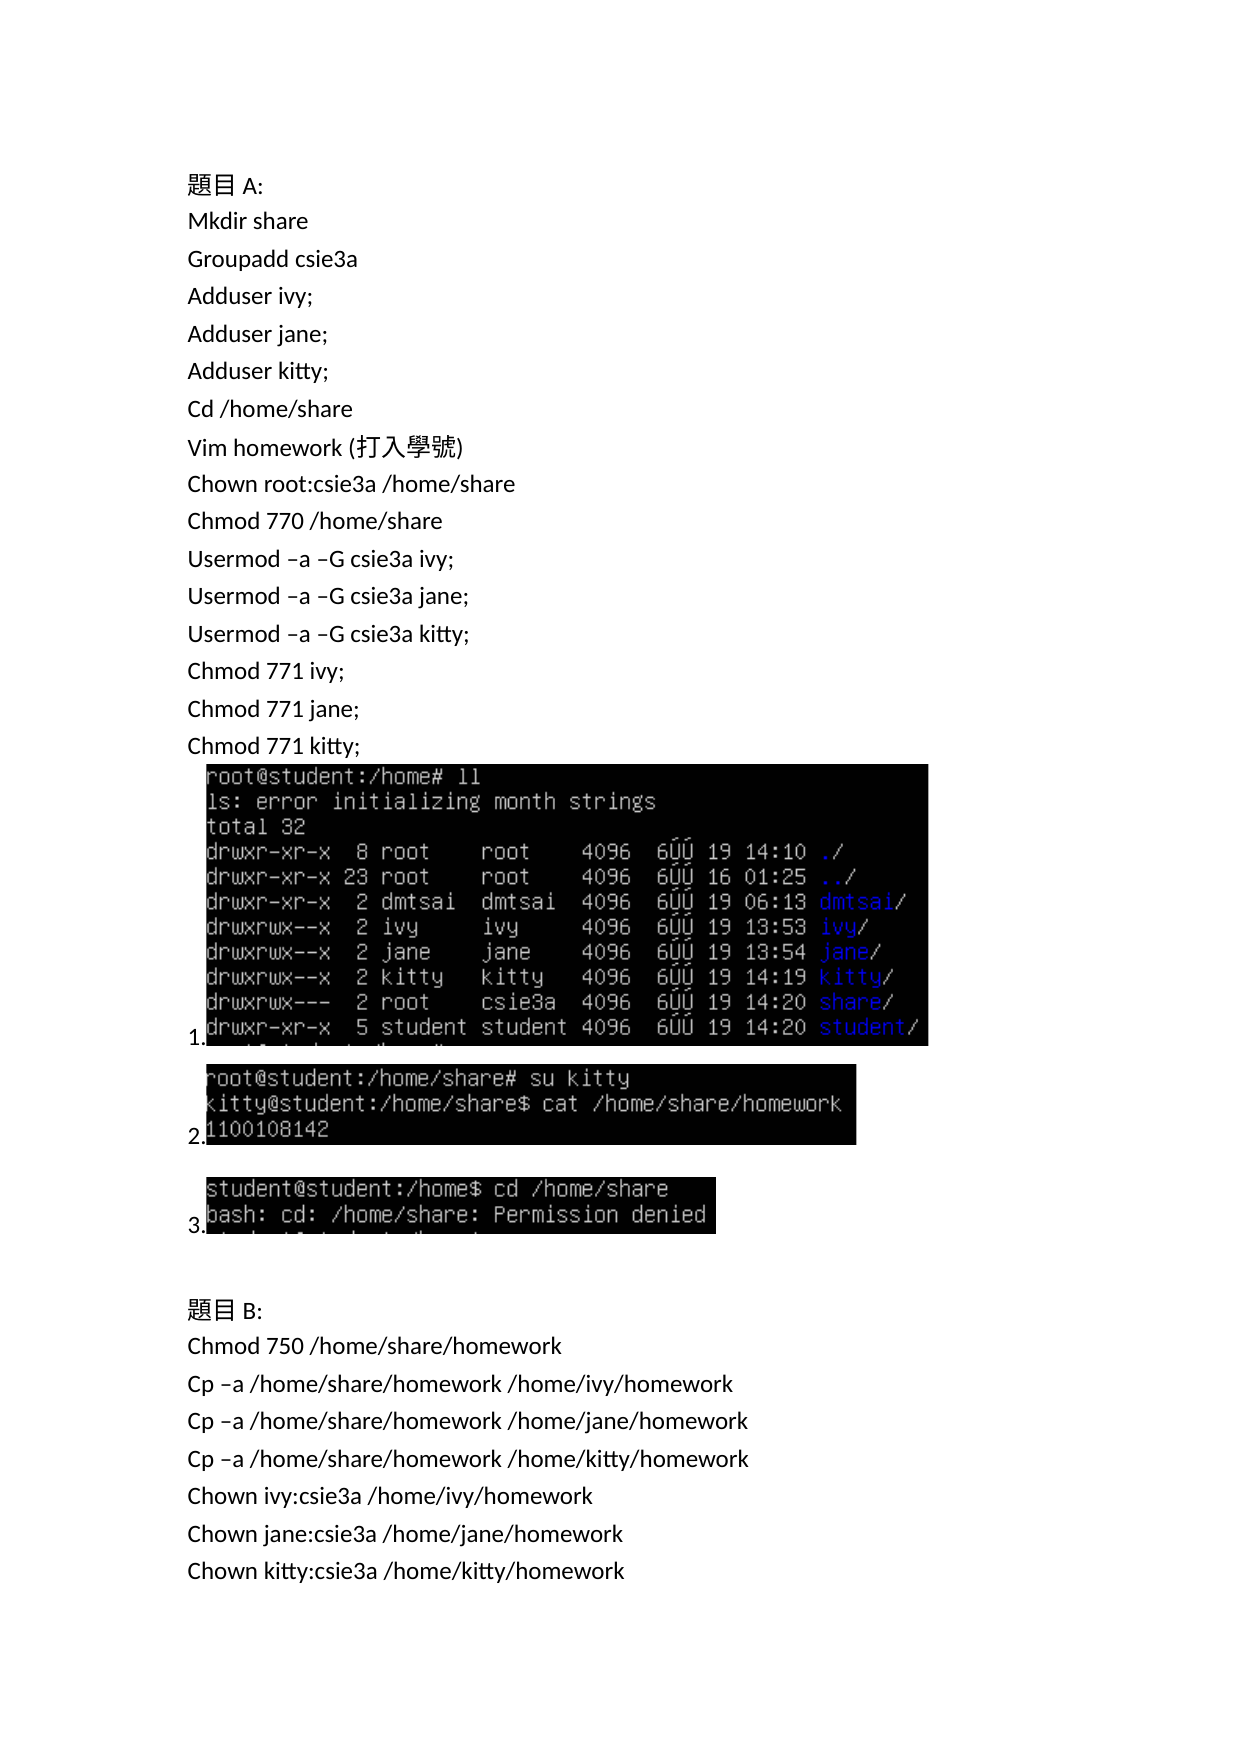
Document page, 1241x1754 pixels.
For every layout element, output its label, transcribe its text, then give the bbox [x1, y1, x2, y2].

text 題目B: [187, 1289, 1053, 1327]
picture [206, 1064, 857, 1145]
text 題目A: [187, 164, 1053, 202]
text Adduser ivy; [187, 277, 1053, 314]
text Cp –a /home/share/homework /home/jane/homework [187, 1402, 1053, 1439]
picture [206, 764, 929, 1046]
text Chown jane:csie3a /home/jane/homework [187, 1514, 1053, 1552]
text Adduser jane; [187, 314, 1053, 352]
text Cd /home/share [187, 389, 1053, 427]
text Chmod 771 ivy; [187, 652, 1053, 689]
text Chown kitty:csie3a /home/kitty/homework [187, 1552, 1053, 1589]
text Cp –a /home/share/homework /home/kitty/homework [187, 1439, 1053, 1477]
text Chown root:csie3a /home/share [187, 464, 1053, 502]
picture [206, 1177, 716, 1234]
text Chmod 750 /home/share/homework [187, 1327, 1053, 1364]
text Chmod 771 jane; [187, 689, 1053, 727]
text Groupadd csie3a [187, 239, 1053, 277]
text Usermod –a –G csie3a jane; [187, 577, 1053, 614]
text Cp –a /home/share/homework /home/ivy/homework [187, 1364, 1053, 1402]
text Chmod 771 kitty; [187, 727, 1053, 764]
text Adduser kitty; [187, 352, 1053, 389]
text Usermod –a –G csie3a ivy; [187, 539, 1053, 577]
text Chown ivy:csie3a /home/ivy/homework [187, 1477, 1053, 1514]
text Vim homework (打入學號) [187, 427, 1053, 464]
text Mkdir share [187, 202, 1053, 239]
text Usermod –a –G csie3a kitty; [187, 614, 1053, 652]
text Chmod 770 /home/share [187, 502, 1053, 539]
